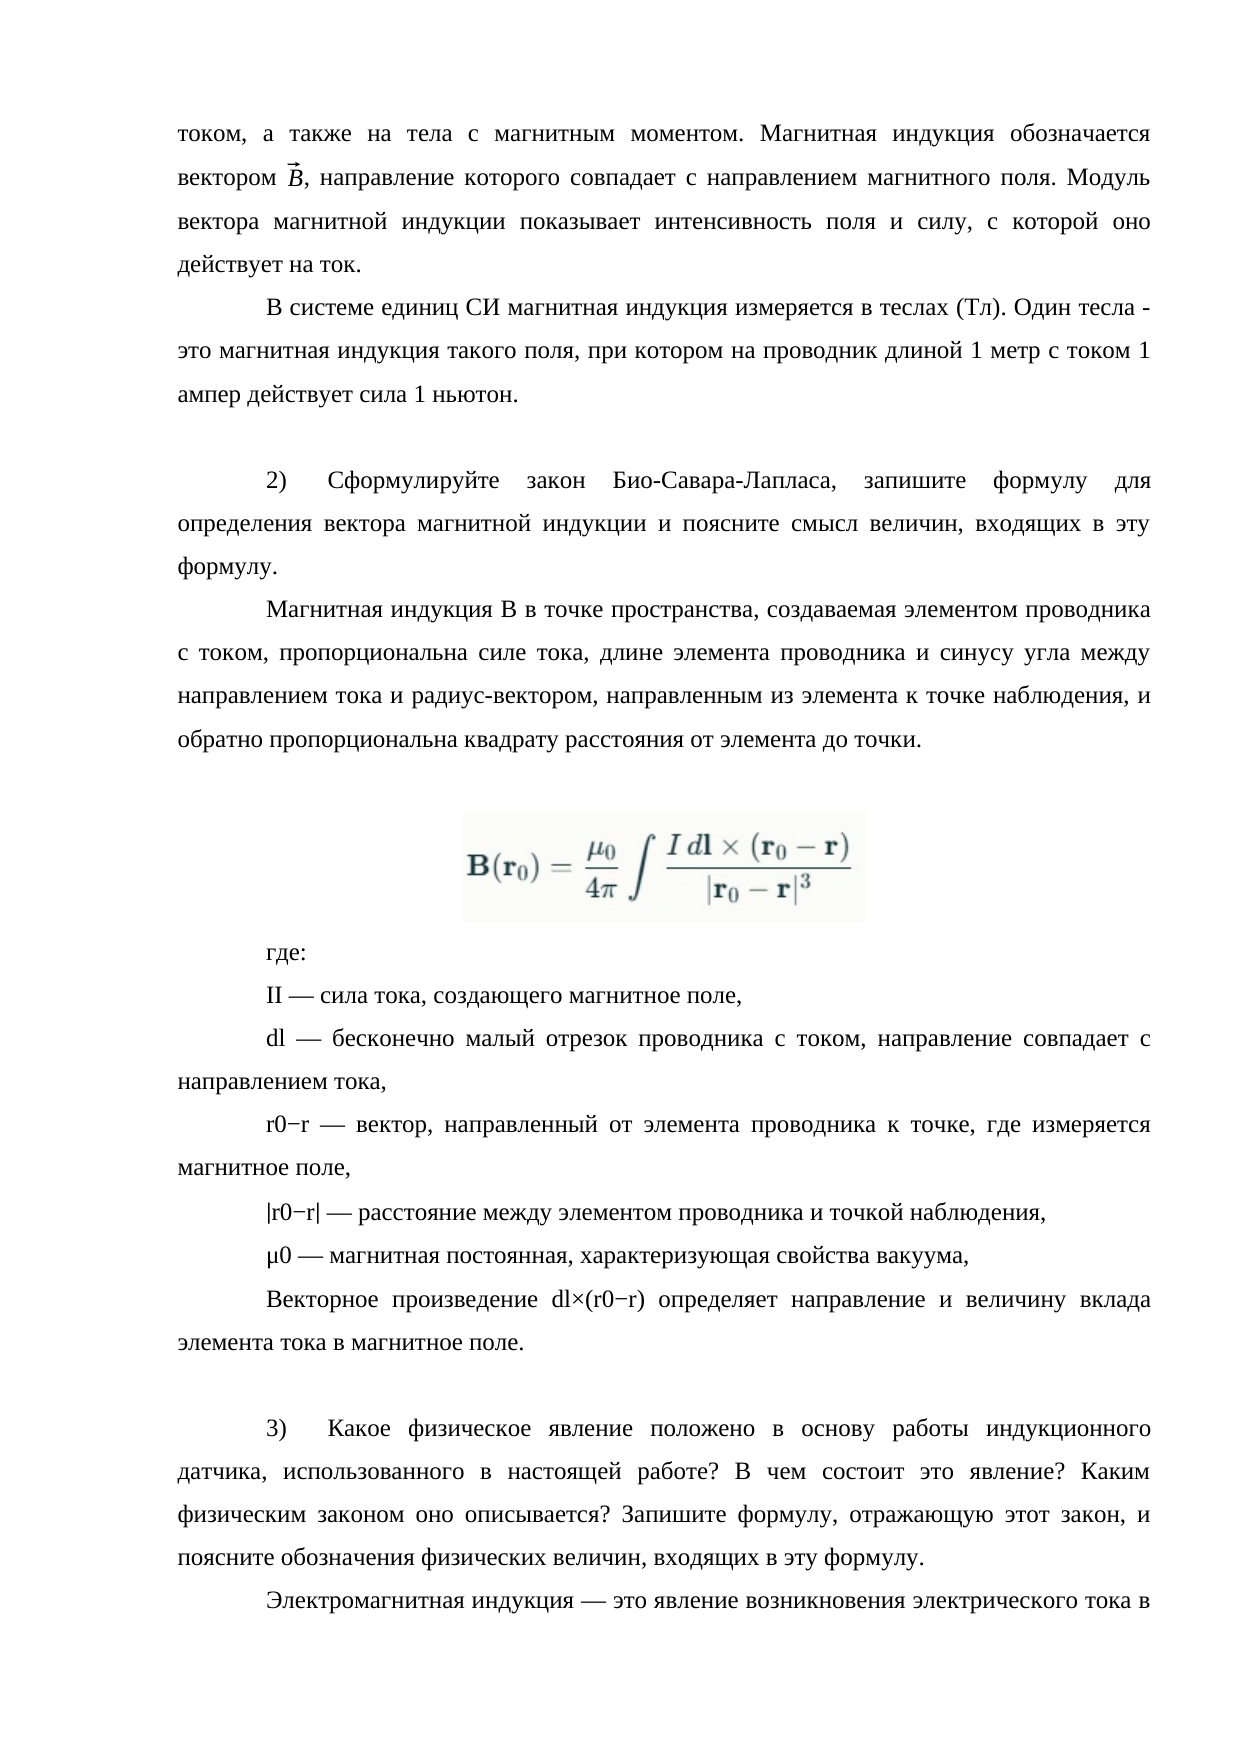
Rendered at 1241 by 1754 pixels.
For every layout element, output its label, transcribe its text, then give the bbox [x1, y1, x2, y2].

list μ0 — магнитная постоянная, характеризующая свойства вакуума, [177, 1241, 1152, 1269]
list r0−r — вектор, направленный от элемента проводника к точке, где измеряется магнитное поле, [177, 1109, 1152, 1181]
list dl — бесконечно малый отрезок проводника с током, направление совпадает с направлением тока, [177, 1023, 1152, 1095]
list В системе единиц СИ магнитная индукция измеряется в теслах (Тл). Один тесла - это магнитная индукция такого поля, при котором на проводник длиной 1 метр с током 1 ампер действует сила 1 ньютон. [177, 292, 1152, 407]
list ∣r0−r∣ — расстояние между элементом проводника и точкой наблюдения, [177, 1195, 1152, 1226]
picture [462, 810, 867, 923]
list где: [177, 937, 1152, 965]
list Векторное произведение dl×(r0−r) определяет направление и величину вклада элемента тока в магнитное поле. [177, 1284, 1152, 1356]
list Какое физическое явление положено в основу работы индукционного датчика, использованного в настоящей работе? В чем состоит это явление? Каким физическим законом оно описывается? Запишите формулу, отражающую этот закон, и поясните обозначения физических величин, входящих в эту формулу. [177, 1413, 1152, 1571]
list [177, 118, 1152, 278]
list II — сила тока, создающего магнитное поле, [177, 980, 1152, 1008]
list Магнитная индукция B в точке пространства, создаваемая элементом проводника с током, пропорциональна силе тока, длине элемента проводника и синусу угла между направлением тока и радиус-вектором, направленным из элемента к точке наблюдения, и обратно пропорциональна квадрату расстояния от элемента до точки. [177, 594, 1152, 752]
list Сформулируйте закон Био-Савара-Лапласа, запишите формулу для определения вектора магнитной индукции и поясните смысл величин, входящих в эту формулу. [177, 465, 1152, 580]
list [177, 1586, 1152, 1614]
